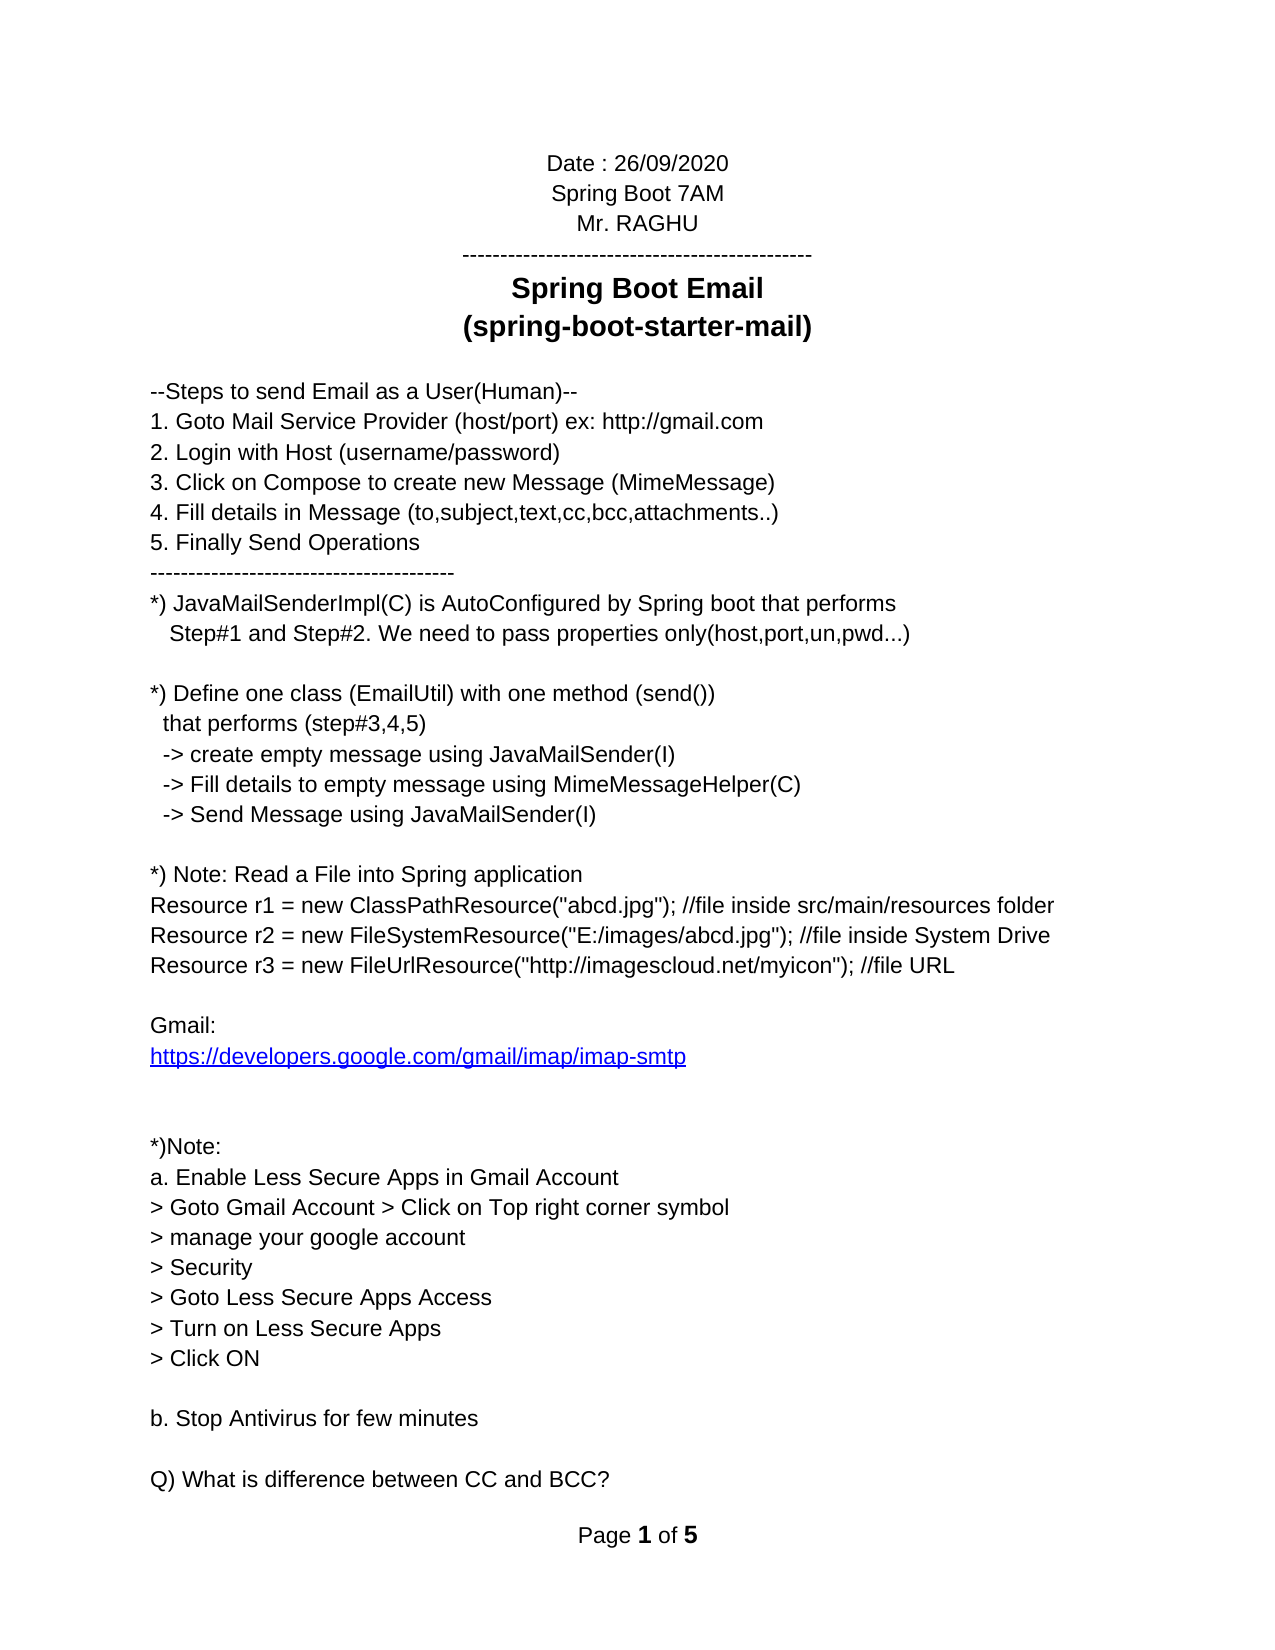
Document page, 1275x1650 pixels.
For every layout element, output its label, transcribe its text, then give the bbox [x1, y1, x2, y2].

text 3. Click on Compose to create new Message (MimeMessage) [150, 469, 1125, 495]
text Spring Boot 7AM [150, 180, 1125, 207]
text Resource r3 = new FileUrlResource("http://imagescloud.net/myicon"); //file URL [150, 952, 1125, 978]
text 4. Fill details in Message (to,subject,text,cc,bcc,attachments..) [150, 499, 1125, 525]
text Spring Boot Email [150, 271, 1125, 304]
text -> create empty message using JavaMailSender(I) [150, 741, 1125, 767]
text Date : 26/09/2020 [150, 150, 1125, 176]
text -> Fill details to empty message using MimeMessageHelper(C) [150, 771, 1125, 797]
text a. Enable Less Secure Apps in Gmail Account [150, 1163, 1125, 1190]
text Resource r2 = new FileSystemResource("E:/images/abcd.jpg"); //file inside System Drive [150, 922, 1125, 948]
text 2. Login with Host (username/password) [150, 438, 1125, 465]
text Resource r1 = new ClassPathResource("abcd.jpg"); //file inside src/main/resources folder [150, 892, 1125, 918]
text Q) What is difference between CC and BCC? [150, 1466, 1125, 1492]
text ---------------------------------------------- [150, 241, 1125, 267]
text 5. Finally Send Operations [150, 529, 1125, 556]
text > Turn on Less Secure Apps [150, 1314, 1125, 1341]
text ---------------------------------------- [150, 559, 1125, 586]
text > Goto Gmail Account > Click on Top right corner symbol [150, 1194, 1125, 1220]
text (spring-boot-starter-mail) [150, 309, 1125, 343]
text *)Note: [150, 1133, 1125, 1160]
text Mr. RAGHU [150, 210, 1125, 237]
text -> Send Message using JavaMailSender(I) [150, 801, 1125, 827]
text Step#1 and Step#2. We need to pass properties only(host,port,un,pwd...) [150, 620, 1125, 646]
text *) JavaMailSenderImpl(C) is AutoConfigured by Spring boot that performs [150, 589, 1125, 616]
text > Click ON [150, 1345, 1125, 1371]
text *) Define one class (EmailUtil) with one method (send()) [150, 680, 1125, 707]
text b. Stop Antivirus for few minutes [150, 1405, 1125, 1432]
text --Steps to send Email as a User(Human)-- [150, 378, 1125, 404]
text https://developers.google.com/gmail/imap/imap-smtp [150, 1043, 1125, 1069]
text > Security [150, 1254, 1125, 1281]
text > manage your google account [150, 1224, 1125, 1250]
text *) Note: Read a File into Spring application [150, 861, 1125, 888]
text that performs (step#3,4,5) [150, 710, 1125, 737]
text 1. Goto Mail Service Provider (host/port) ex: http://gmail.com [150, 408, 1125, 435]
text Gmail: [150, 1012, 1125, 1039]
text > Goto Less Secure Apps Access [150, 1284, 1125, 1311]
